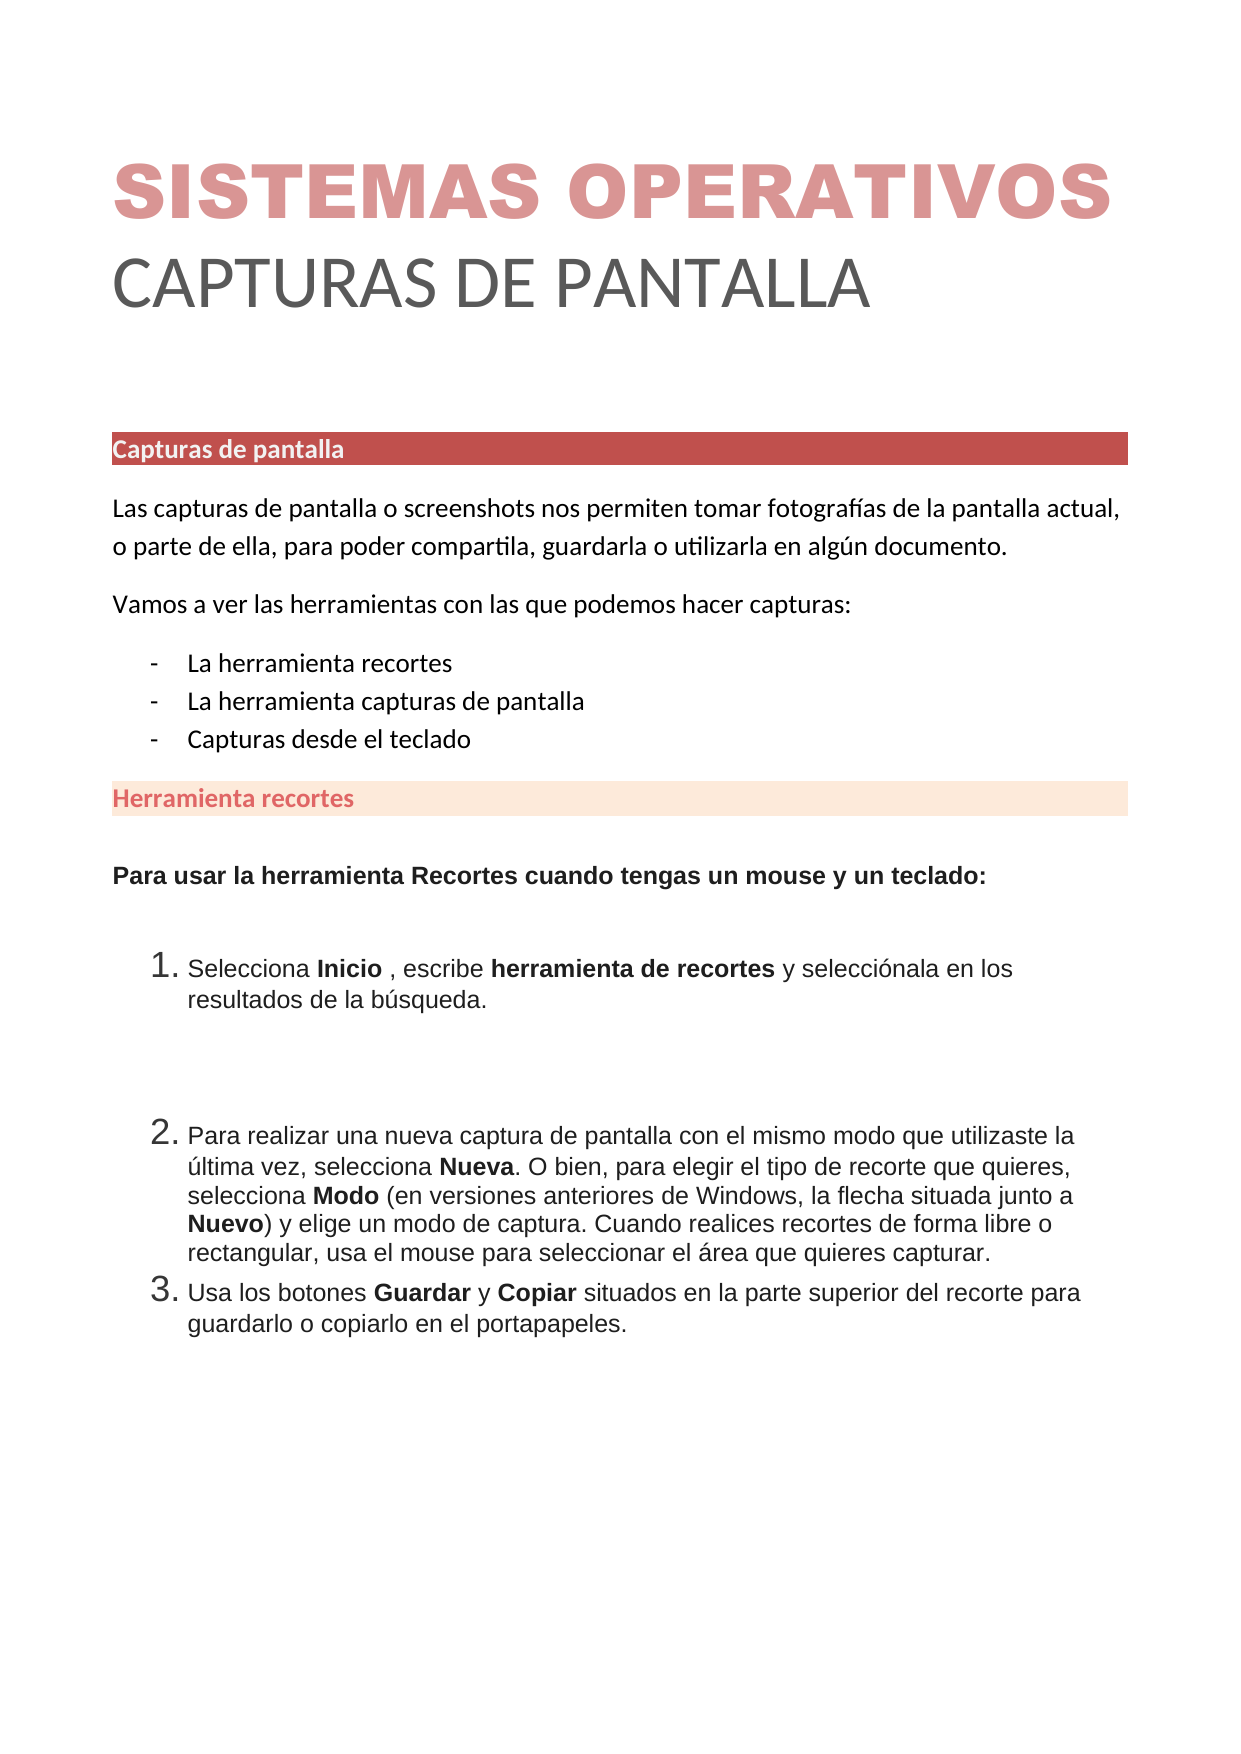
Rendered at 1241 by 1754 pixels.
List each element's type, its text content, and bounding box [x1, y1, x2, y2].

list Usa los botones Guardar y Copiar situados en la parte superior del recorte para guardarlo o copiarlo en el portapapeles. [150, 1267, 1128, 1338]
list Selecciona Inicio , escribe herramienta de recortes y selecciónala en los resultados de la búsqueda. [150, 943, 1128, 1014]
text Herramienta recortes [112, 781, 1128, 816]
list La herramienta recortes [150, 646, 1128, 679]
list La herramienta capturas de pantalla [150, 684, 1128, 717]
text Capturas de pantalla [112, 432, 1128, 465]
list Capturas desde el teclado [150, 722, 1128, 755]
subtitle CAPTURAS DE PANTALLA [112, 235, 1128, 326]
text Para usar la herramienta Recortes cuando tengas un mouse y un teclado: [112, 861, 1128, 889]
text Vamos a ver las herramientas con las que podemos hacer capturas: [112, 588, 1128, 621]
text Las capturas de pantalla o screenshots nos permiten tomar fotografías de la pantalla actual, o parte de ella, para poder compartila, guardarla o utilizarla en algún documento. [112, 491, 1128, 562]
text SISTEMAS OPERATIVOS [112, 150, 1128, 235]
list Para realizar una nueva captura de pantalla con el mismo modo que utilizaste la última vez, selecciona Nueva. O bien, para elegir el tipo de recorte que quieres, selecciona Modo (en versiones anteriores de Windows, la flecha situada junto a Nuevo) y elige un modo de captura. Cuando realices recortes de forma libre o rectangular, usa el mouse para seleccionar el área que quieres capturar. [150, 1110, 1128, 1267]
